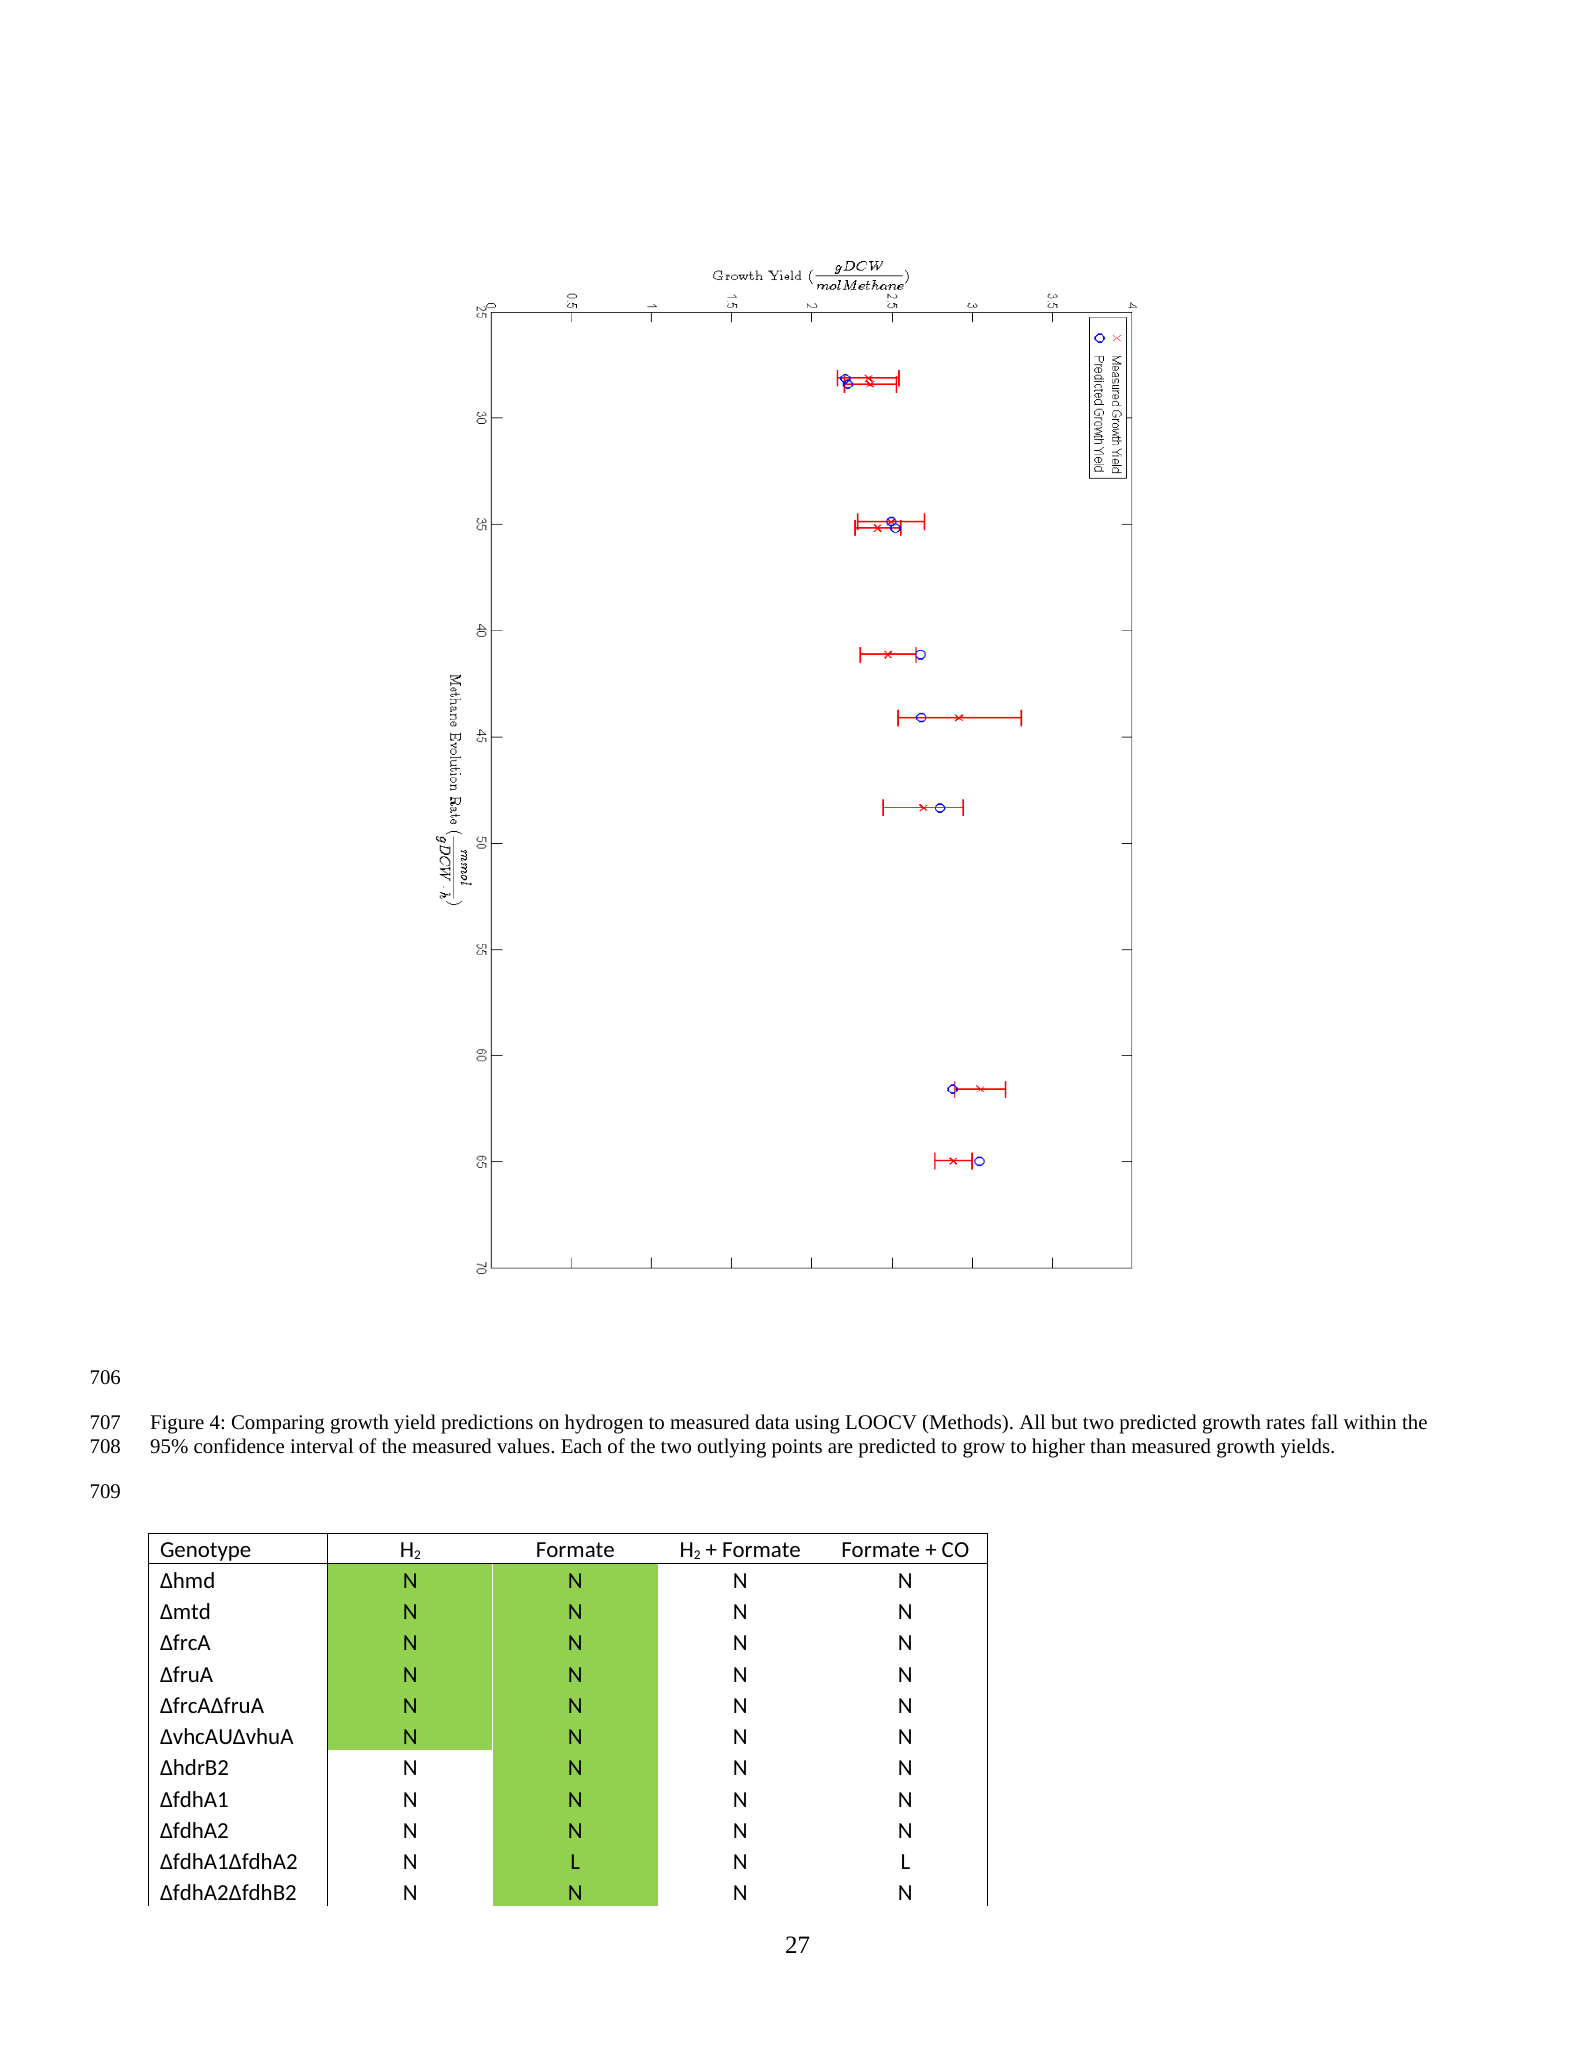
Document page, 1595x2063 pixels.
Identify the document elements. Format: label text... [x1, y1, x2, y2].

table_cell N [493, 1719, 658, 1750]
table_cell N [823, 1594, 987, 1625]
table_cell ∆hmd [149, 1564, 327, 1594]
table_cell N [823, 1719, 987, 1750]
table_cell N [328, 1844, 492, 1875]
table_cell N [328, 1625, 492, 1656]
table_cell N [493, 1813, 658, 1844]
table_cell N [658, 1625, 823, 1656]
table_cell N [658, 1688, 823, 1719]
table_cell N [328, 1875, 492, 1906]
table_cell N [493, 1625, 658, 1656]
table_cell N [823, 1688, 987, 1719]
table_cell N [328, 1688, 492, 1719]
table_cell ∆frcA [149, 1625, 327, 1656]
table_cell ∆fdhA2 [149, 1813, 327, 1844]
table_cell N [823, 1625, 987, 1656]
table_cell ∆fdhA1∆fdhA2 [149, 1844, 327, 1875]
table_cell N [823, 1875, 987, 1906]
table_header Formate + CO [823, 1534, 987, 1563]
table_cell N [328, 1781, 492, 1813]
table_cell ∆fdhA2∆fdhB2 [149, 1875, 327, 1906]
table_cell N [493, 1656, 658, 1688]
table_cell N [823, 1564, 987, 1594]
table_header Genotype [149, 1534, 327, 1563]
table_cell N [493, 1875, 658, 1906]
table_header H2 + Formate [658, 1534, 823, 1563]
table_cell N [493, 1750, 658, 1781]
table_cell N [658, 1564, 823, 1594]
table_cell N [823, 1781, 987, 1813]
table_cell L [823, 1844, 987, 1875]
table_cell ∆fdhA1 [149, 1781, 327, 1813]
table_cell ∆mtd [149, 1594, 327, 1625]
table_header Formate [493, 1534, 658, 1563]
table_cell N [328, 1719, 492, 1750]
table_cell N [823, 1656, 987, 1688]
table_cell L [493, 1844, 658, 1875]
table_cell N [493, 1594, 658, 1625]
table_cell N [658, 1656, 823, 1688]
table_cell N [658, 1594, 823, 1625]
table_cell ∆frcA∆fruA [149, 1688, 327, 1719]
text Figure 4: Comparing growth yield predictions on hydrogen to measured data using LOOCV (Methods). All but two predicted growth rates fall within the 95% confidence interval of the measured values. Each of the two outlying points are predicted to grow to higher than measured growth yields. [150, 1410, 1444, 1458]
table_cell N [493, 1564, 658, 1594]
table_cell N [493, 1688, 658, 1719]
table_cell N [658, 1813, 823, 1844]
table_cell N [328, 1750, 492, 1781]
table_cell N [328, 1594, 492, 1625]
table_cell ∆vhcAU∆vhuA [149, 1719, 327, 1750]
table_cell N [658, 1719, 823, 1750]
table_cell N [823, 1750, 987, 1781]
table_cell N [658, 1844, 823, 1875]
table_cell N [328, 1656, 492, 1688]
table_header H2 [328, 1534, 492, 1563]
table_cell N [658, 1781, 823, 1813]
table_cell ∆hdrB2 [149, 1750, 327, 1781]
table_cell N [658, 1750, 823, 1781]
picture [405, 153, 1191, 1384]
table_cell N [328, 1813, 492, 1844]
table_cell N [328, 1564, 492, 1594]
table_cell N [658, 1875, 823, 1906]
table_cell ∆fruA [149, 1656, 327, 1688]
table_cell N [823, 1813, 987, 1844]
table_cell N [493, 1781, 658, 1813]
